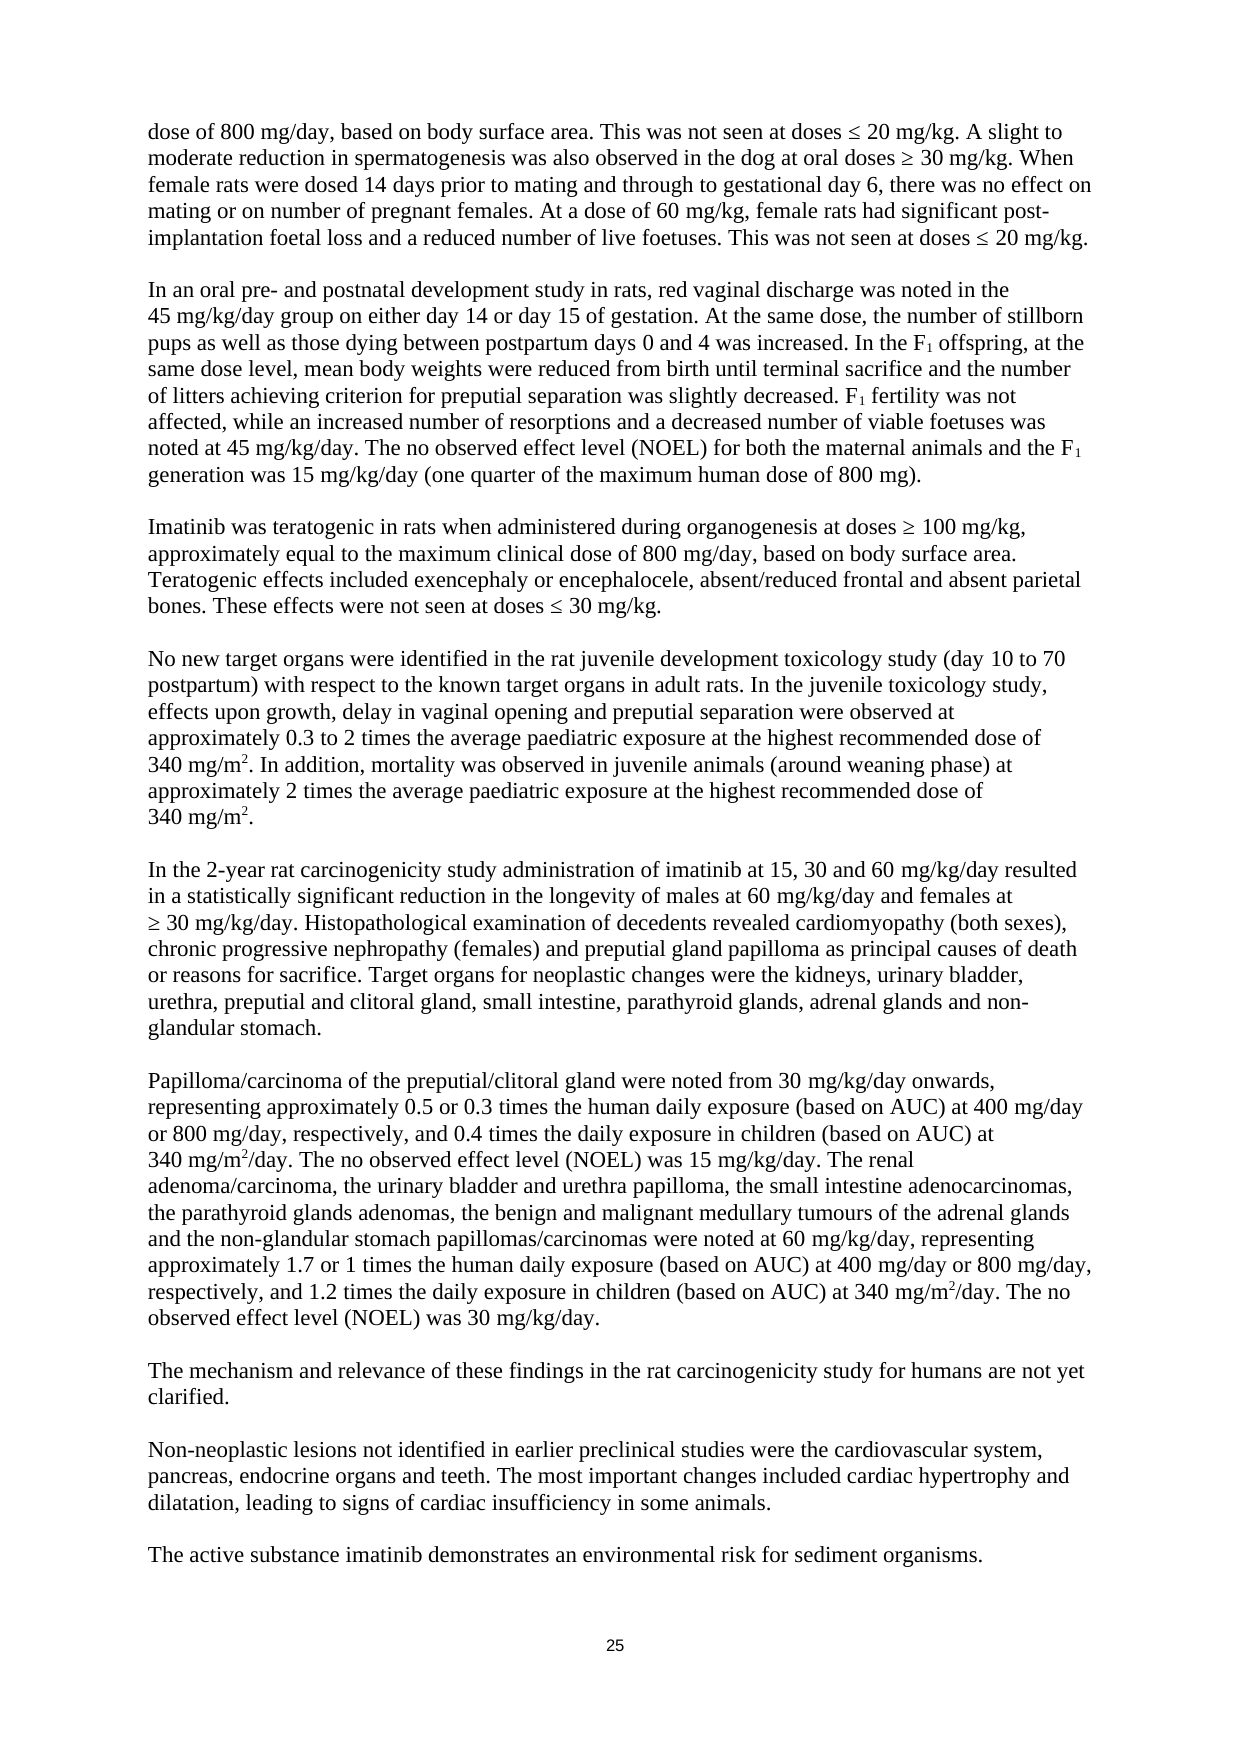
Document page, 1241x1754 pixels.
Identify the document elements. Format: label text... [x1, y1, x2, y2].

text The active substance imatinib demonstrates an environmental risk for sediment organisms. [148, 1541, 1093, 1568]
text Imatinib was teratogenic in rats when administered during organogenesis at doses ≥ 100 mg/kg, approximately equal to the maximum clinical dose of 800 mg/day, based on body surface area. Teratogenic effects included exencephaly or encephalocele, absent/reduced frontal and absent parietal bones. These effects were not seen at doses ≤ 30 mg/kg. [148, 513, 1092, 619]
text No new target organs were identified in the rat juvenile development toxicology study (day 10 to 70 postpartum) with respect to the known target organs in adult rats. In the juvenile toxicology study, effects upon growth, delay in vaginal opening and preputial separation were observed at approximately 0.3 to 2 times the average paediatric exposure at the highest recommended dose of 340 mg/m2. In addition, mortality was observed in juvenile animals (around weaning phase) at approximately 2 times the average paediatric exposure at the highest recommended dose of 340 mg/m2. [148, 645, 1093, 830]
text In the 2-year rat carcinogenicity study administration of imatinib at 15, 30 and 60 mg/kg/day resulted in a statistically significant reduction in the longevity of males at 60 mg/kg/day and females at ≥ 30 mg/kg/day. Histopathological examination of decedents revealed cardiomyopathy (both sexes), chronic progressive nephropathy (females) and preputial gland papilloma as principal causes of death or reasons for sacrifice. Target organs for neoplastic changes were the kidneys, urinary bladder, urethra, preputial and clitoral gland, small intestine, parathyroid glands, adrenal glands and non-glandular stomach. [148, 856, 1092, 1041]
text Papilloma/carcinoma of the preputial/clitoral gland were noted from 30 mg/kg/day onwards, representing approximately 0.5 or 0.3 times the human daily exposure (based on AUC) at 400 mg/day or 800 mg/day, respectively, and 0.4 times the daily exposure in children (based on AUC) at 340 mg/m2/day. The no observed effect level (NOEL) was 15 mg/kg/day. The renal adenoma/carcinoma, the urinary bladder and urethra papilloma, the small intestine adenocarcinomas, the parathyroid glands adenomas, the benign and malignant medullary tumours of the adrenal glands and the non-glandular stomach papillomas/carcinomas were noted at 60 mg/kg/day, representing approximately 1.7 or 1 times the human daily exposure (based on AUC) at 400 mg/day or 800 mg/day, respectively, and 1.2 times the daily exposure in children (based on AUC) at 340 mg/m2/day. The no observed effect level (NOEL) was 30 mg/kg/day. [148, 1067, 1092, 1330]
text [148, 118, 1092, 250]
text Non-neoplastic lesions not identified in earlier preclinical studies were the cardiovascular system, pancreas, endocrine organs and teeth. The most important changes included cardiac hypertrophy and dilatation, leading to signs of cardiac insufficiency in some animals. [148, 1436, 1092, 1515]
text In an oral pre- and postnatal development study in rats, red vaginal discharge was noted in the 45 mg/kg/day group on either day 14 or day 15 of gestation. At the same dose, the number of stillborn pups as well as those dying between postpartum days 0 and 4 was increased. In the F1 offspring, at the same dose level, mean body weights were reduced from birth until terminal sacrifice and the number of litters achieving criterion for preputial separation was slightly decreased. F1 fertility was not affected, while an increased number of resorptions and a decreased number of viable foetuses was noted at 45 mg/kg/day. The no observed effect level (NOEL) for both the maternal animals and the F1 generation was 15 mg/kg/day (one quarter of the maximum human dose of 800 mg). [148, 276, 1092, 487]
text The mechanism and relevance of these findings in the rat carcinogenicity study for humans are not yet clarified. [148, 1357, 1092, 1409]
